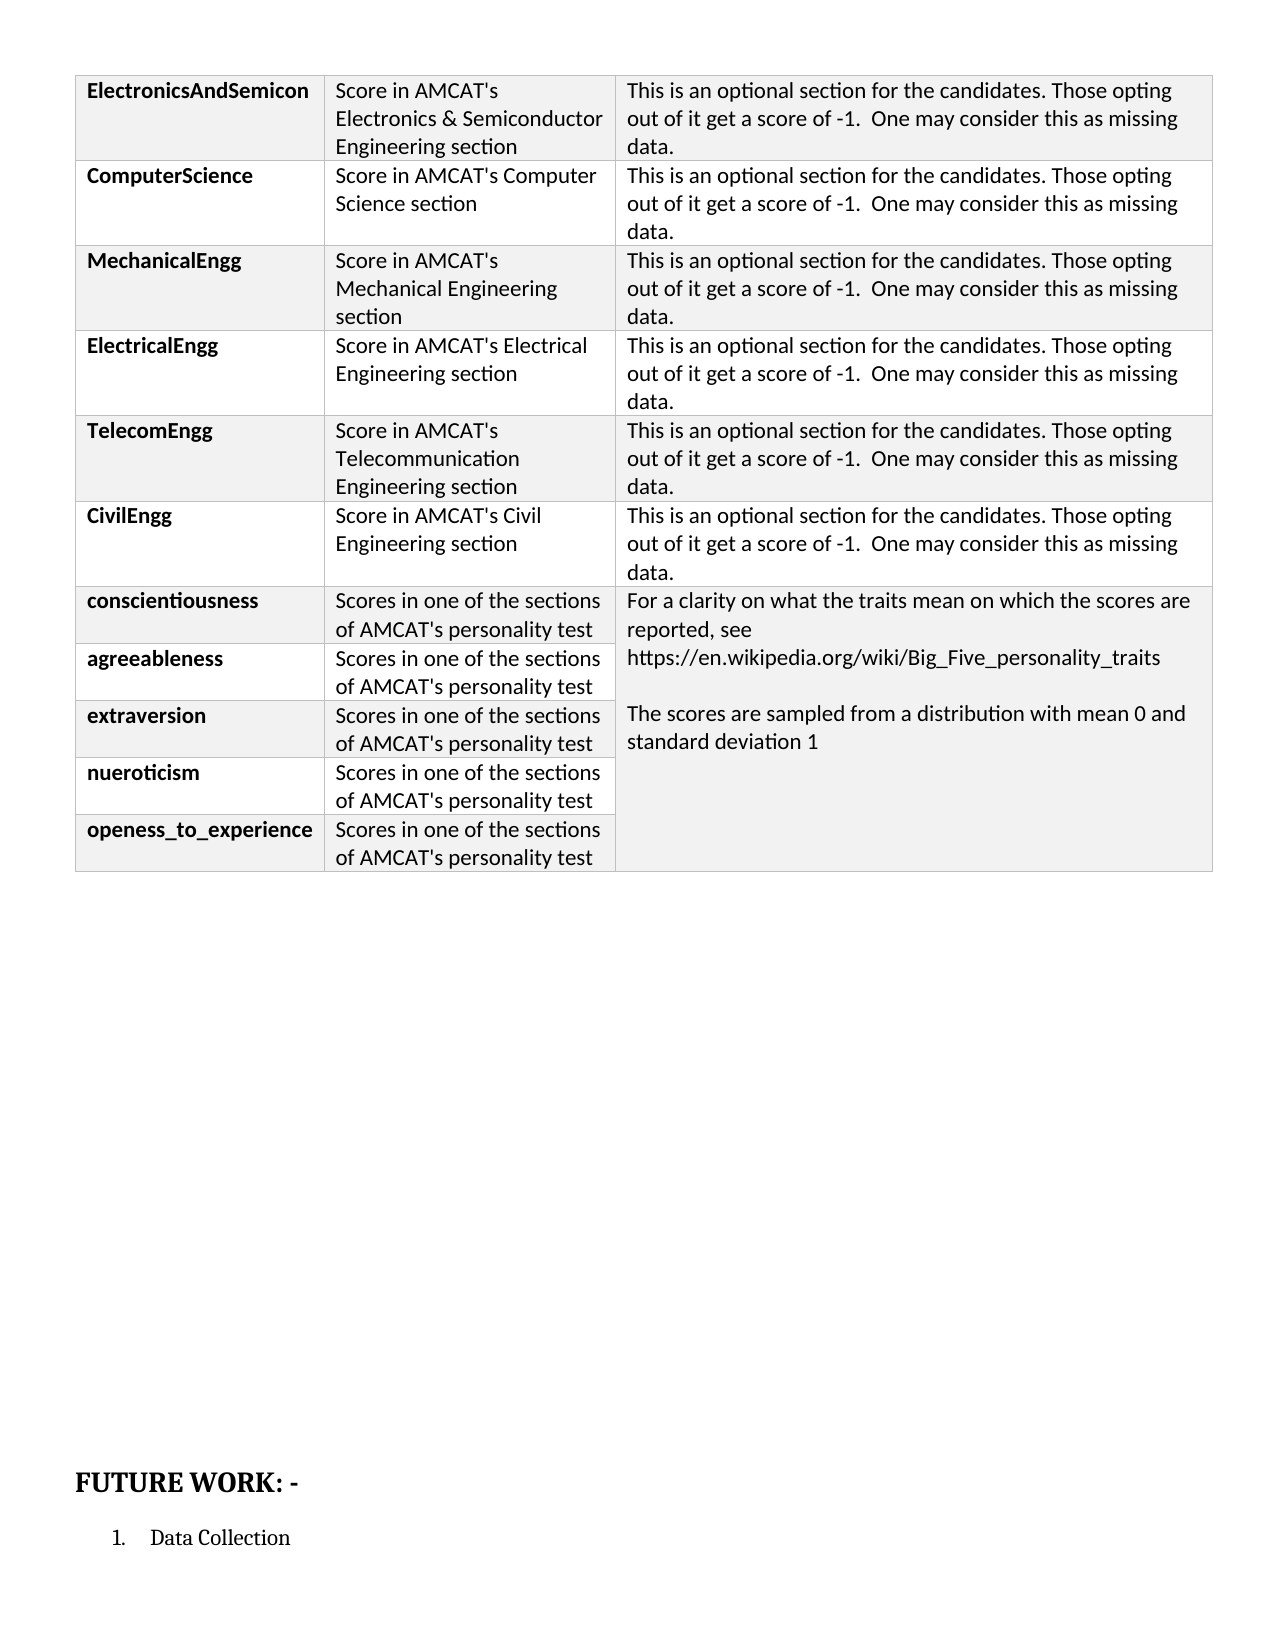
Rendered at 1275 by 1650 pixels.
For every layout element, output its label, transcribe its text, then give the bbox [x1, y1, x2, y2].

table_cell This is an optional section for the candidates. Those opting out of it get a score of -1. One may consider this as missing data. [616, 161, 1212, 245]
table_cell Scores in one of the sections of AMCAT's personality test [325, 815, 615, 871]
table_cell Score in AMCAT's Computer Science section [325, 161, 615, 245]
table_cell This is an optional section for the candidates. Those opting out of it get a score of -1. One may consider this as missing data. [616, 331, 1212, 415]
table_cell Scores in one of the sections of AMCAT's personality test [325, 644, 615, 700]
table_cell Score in AMCAT's Telecommunication Engineering section [325, 416, 615, 501]
table_cell This is an optional section for the candidates. Those opting out of it get a score of -1. One may consider this as missing data. [616, 502, 1212, 586]
table_cell ElectricalEngg [76, 331, 324, 415]
table_cell Score in AMCAT's Electronics & Semiconductor Engineering section [325, 76, 615, 160]
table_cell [616, 76, 1212, 160]
table_cell extraversion [76, 701, 324, 757]
table_cell conscientiousness [76, 587, 324, 643]
table_cell This is an optional section for the candidates. Those opting out of it get a score of -1. One may consider this as missing data. [616, 246, 1212, 330]
table_cell openess_to_experience [76, 815, 324, 871]
table_cell Score in AMCAT's Electrical Engineering section [325, 331, 615, 415]
table_cell MechanicalEngg [76, 246, 324, 330]
table_cell CivilEngg [76, 502, 324, 586]
table_cell For a clarity on what the traits mean on which the scores are reported, see https://en.wikipedia.org/wiki/Big_Five_personality_traits The scores are sampled from a distribution with mean 0 and standard deviation 1 [616, 587, 1212, 871]
list Data Collection [112, 1525, 1200, 1552]
table_cell Scores in one of the sections of AMCAT's personality test [325, 701, 615, 757]
table_cell TelecomEngg [76, 416, 324, 501]
table_cell ComputerScience [76, 161, 324, 245]
table_cell agreeableness [76, 644, 324, 700]
table_cell ElectronicsAndSemicon [76, 76, 324, 160]
table_cell Score in AMCAT's Mechanical Engineering section [325, 246, 615, 330]
table_cell This is an optional section for the candidates. Those opting out of it get a score of -1. One may consider this as missing data. [616, 416, 1212, 501]
table_cell Score in AMCAT's Civil Engineering section [325, 502, 615, 586]
table_cell Scores in one of the sections of AMCAT's personality test [325, 587, 615, 643]
table_cell nueroticism [76, 758, 324, 814]
text FUTURE WORK: - [75, 1466, 1200, 1499]
table_cell Scores in one of the sections of AMCAT's personality test [325, 758, 615, 814]
